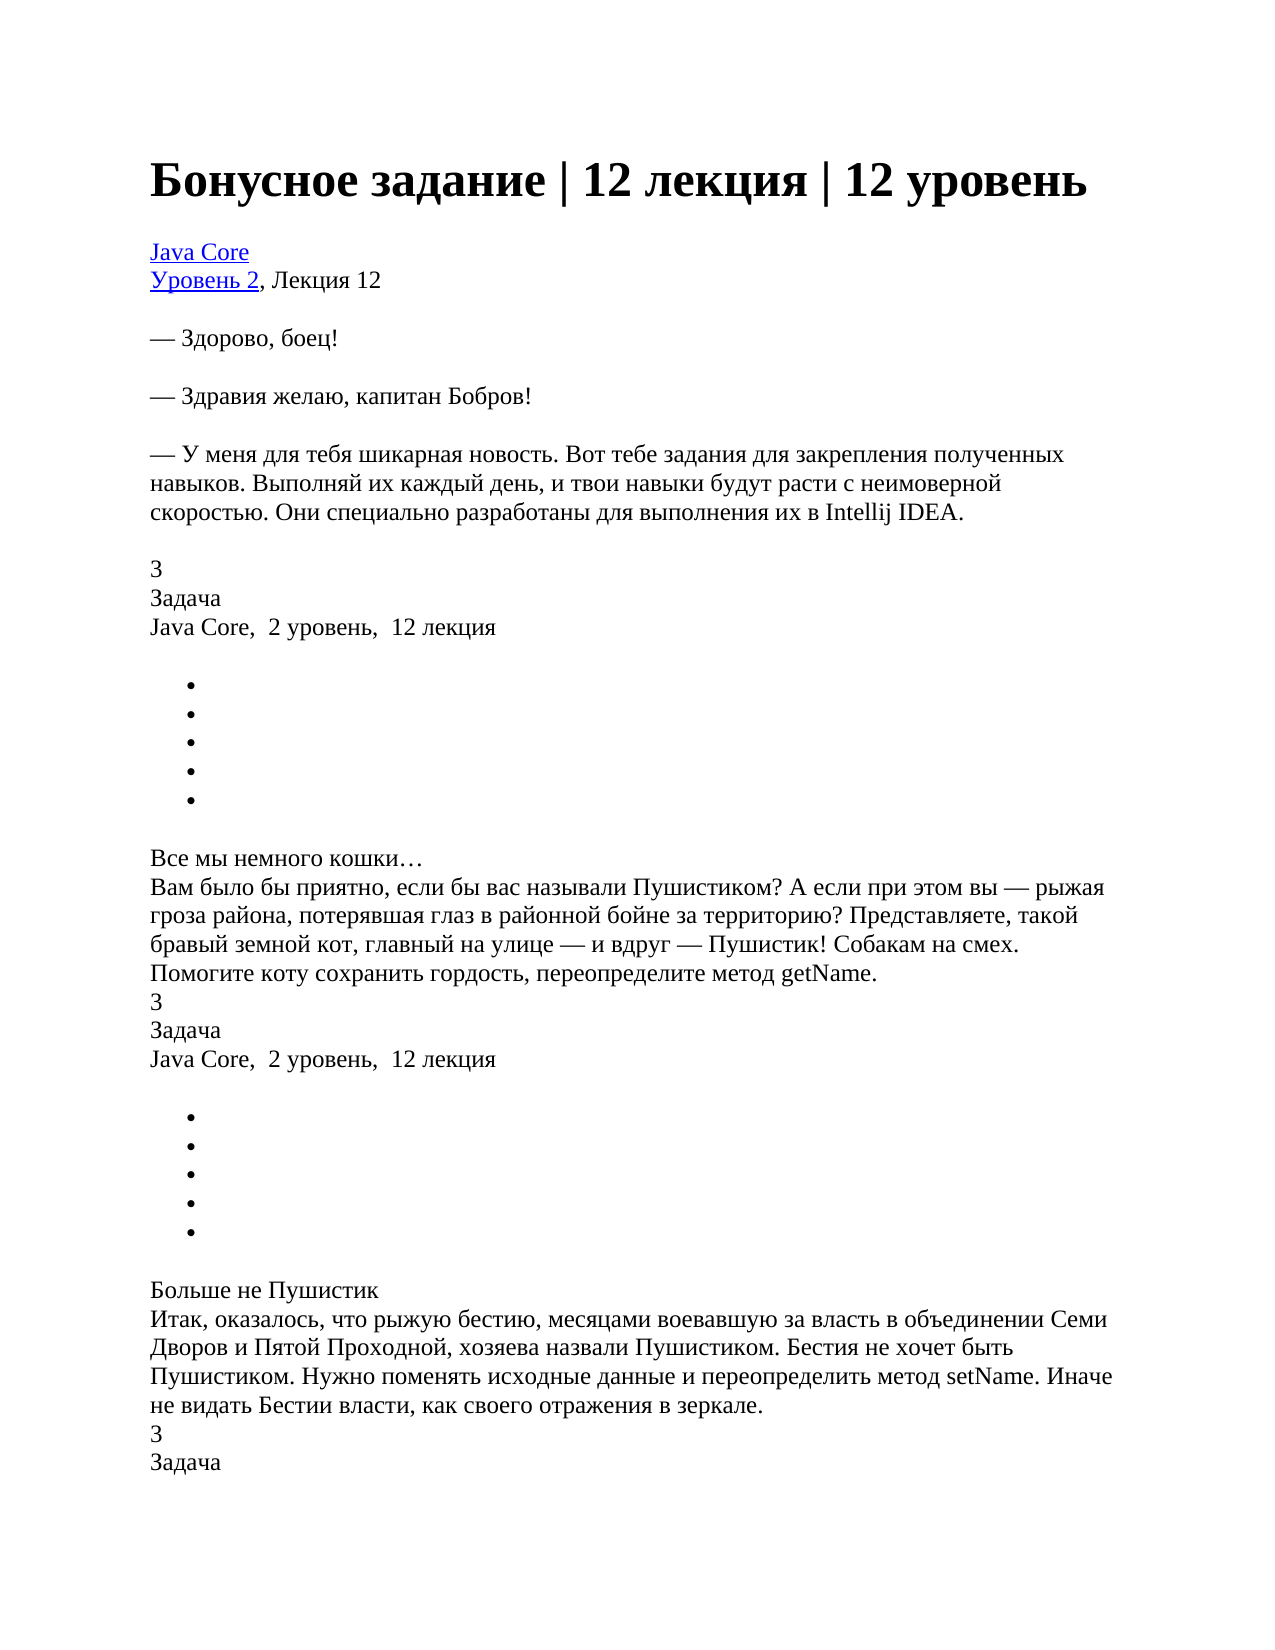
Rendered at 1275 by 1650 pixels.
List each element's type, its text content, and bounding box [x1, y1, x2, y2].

text Больше не Пушистик [150, 1275, 1125, 1304]
text Задача [150, 1447, 1125, 1476]
text Задача [150, 1015, 1125, 1044]
text — Здорово, боец! [150, 323, 1125, 352]
text Java Core, 2 уровень, 12 лекция [150, 612, 1125, 641]
text Java Core, 2 уровень, 12 лекция [150, 1044, 1125, 1073]
text Задача [150, 583, 1125, 612]
text 3 [150, 1419, 1125, 1447]
text — У меня для тебя шикарная новость. Вот тебе задания для закрепления полученных навыков. Выполняй их каждый день, и твои навыки будут расти с неимоверной скоростью. Они специально разработаны для выполнения их в Intellij IDEA. [150, 439, 1125, 525]
text Бонусное задание | 12 лекция | 12 уровень [150, 150, 1125, 207]
text Итак, оказалось, что рыжую бестию, месяцами воевавшую за власть в объединении Семи Дворов и Пятой Проходной, хозяева назвали Пушистиком. Бестия не хочет быть Пушистиком. Нужно поменять исходные данные и переопределить метод setName. Иначе не видать Бестии власти, как своего отражения в зеркале. [150, 1304, 1125, 1419]
text Уровень 2, Лекция 12 [150, 265, 1125, 294]
text 3 [150, 554, 1125, 583]
text Вам было бы приятно, если бы вас называли Пушистиком? А если при этом вы — рыжая гроза района, потерявшая глаз в районной бойне за территорию? Представляете, такой бравый земной кот, главный на улице — и вдруг — Пушистик! Собакам на смех. Помогите коту сохранить гордость, переопределите метод getName. [150, 872, 1125, 987]
text 3 [150, 987, 1125, 1015]
text Все мы немного кошки… [150, 843, 1125, 872]
text — Здравия желаю, капитан Бобров! [150, 381, 1125, 410]
text Java Core [150, 237, 1125, 265]
